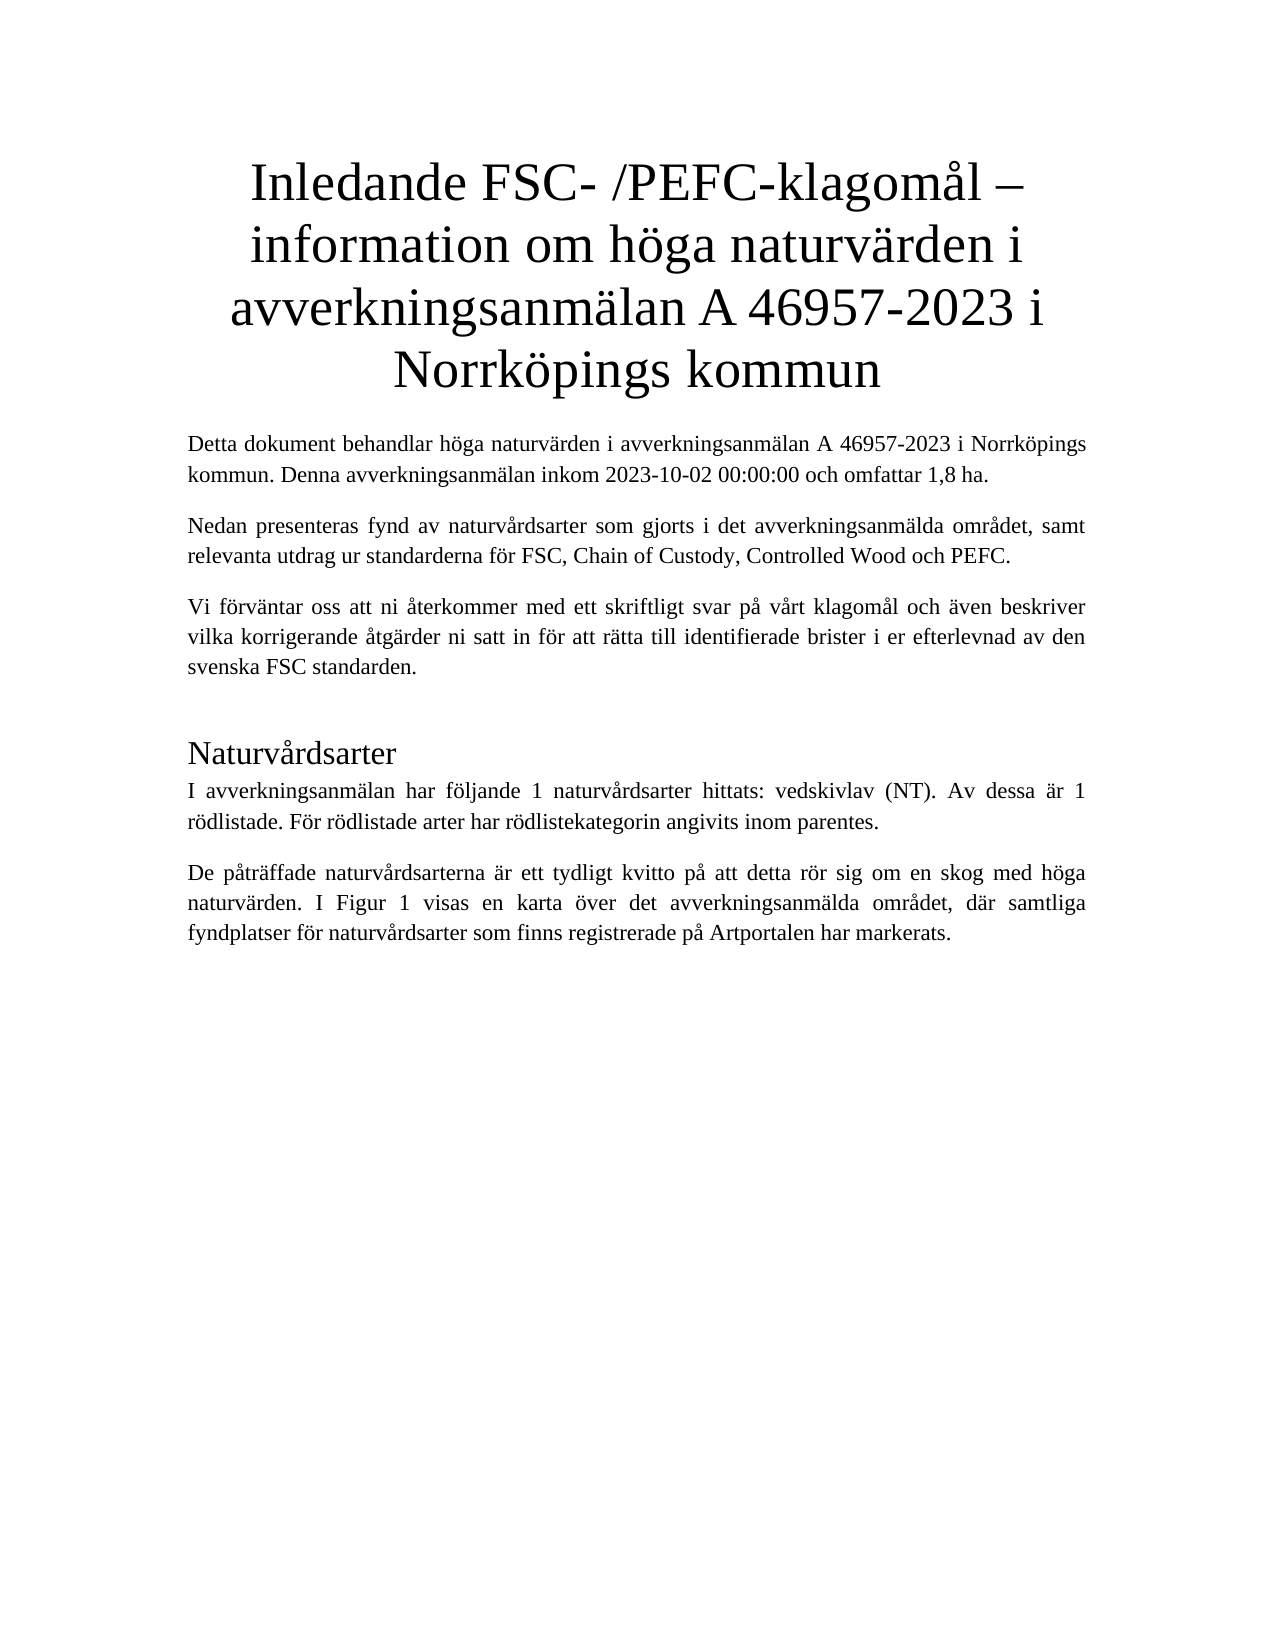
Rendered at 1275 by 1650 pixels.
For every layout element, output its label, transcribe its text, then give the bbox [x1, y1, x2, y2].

text Nedan presenteras fynd av naturvårdsarter som gjorts i det avverkningsanmälda området, samt relevanta utdrag ur standarderna för FSC, Chain of Custody, Controlled Wood och PEFC. [187, 512, 1087, 568]
text Vi förväntar oss att ni återkommer med ett skriftligt svar på vårt klagomål och även beskriver vilka korrigerande åtgärder ni satt in för att rätta till identifierade brister i er efterlevnad av den svenska FSC standarden. [187, 593, 1087, 680]
title Inledande FSC- /PEFC-klagomål – information om höga naturvärden i avverkningsanmälan A 46957-2023 i Norrköpings kommun [187, 150, 1087, 399]
subtitle Naturvårdsarter [187, 733, 1087, 772]
text Detta dokument behandlar höga naturvärden i avverkningsanmälan A 46957-2023 i Norrköpings kommun. Denna avverkningsanmälan inkom 2023-10-02 00:00:00 och omfattar 1,8 ha. [187, 430, 1087, 487]
text De påträffade naturvårdsarterna är ett tydligt kvitto på att detta rör sig om en skog med höga naturvärden. I Figur 1 visas en karta över det avverkningsanmälda området, där samtliga fyndplatser för naturvårdsarter som finns registrerade på Artportalen har markerats. [187, 859, 1087, 946]
text I avverkningsanmälan har följande 1 naturvårdsarter hittats: vedskivlav (NT). Av dessa är 1 rödlistade. För rödlistade arter har rödlistekategorin angivits inom parentes. [187, 778, 1087, 834]
